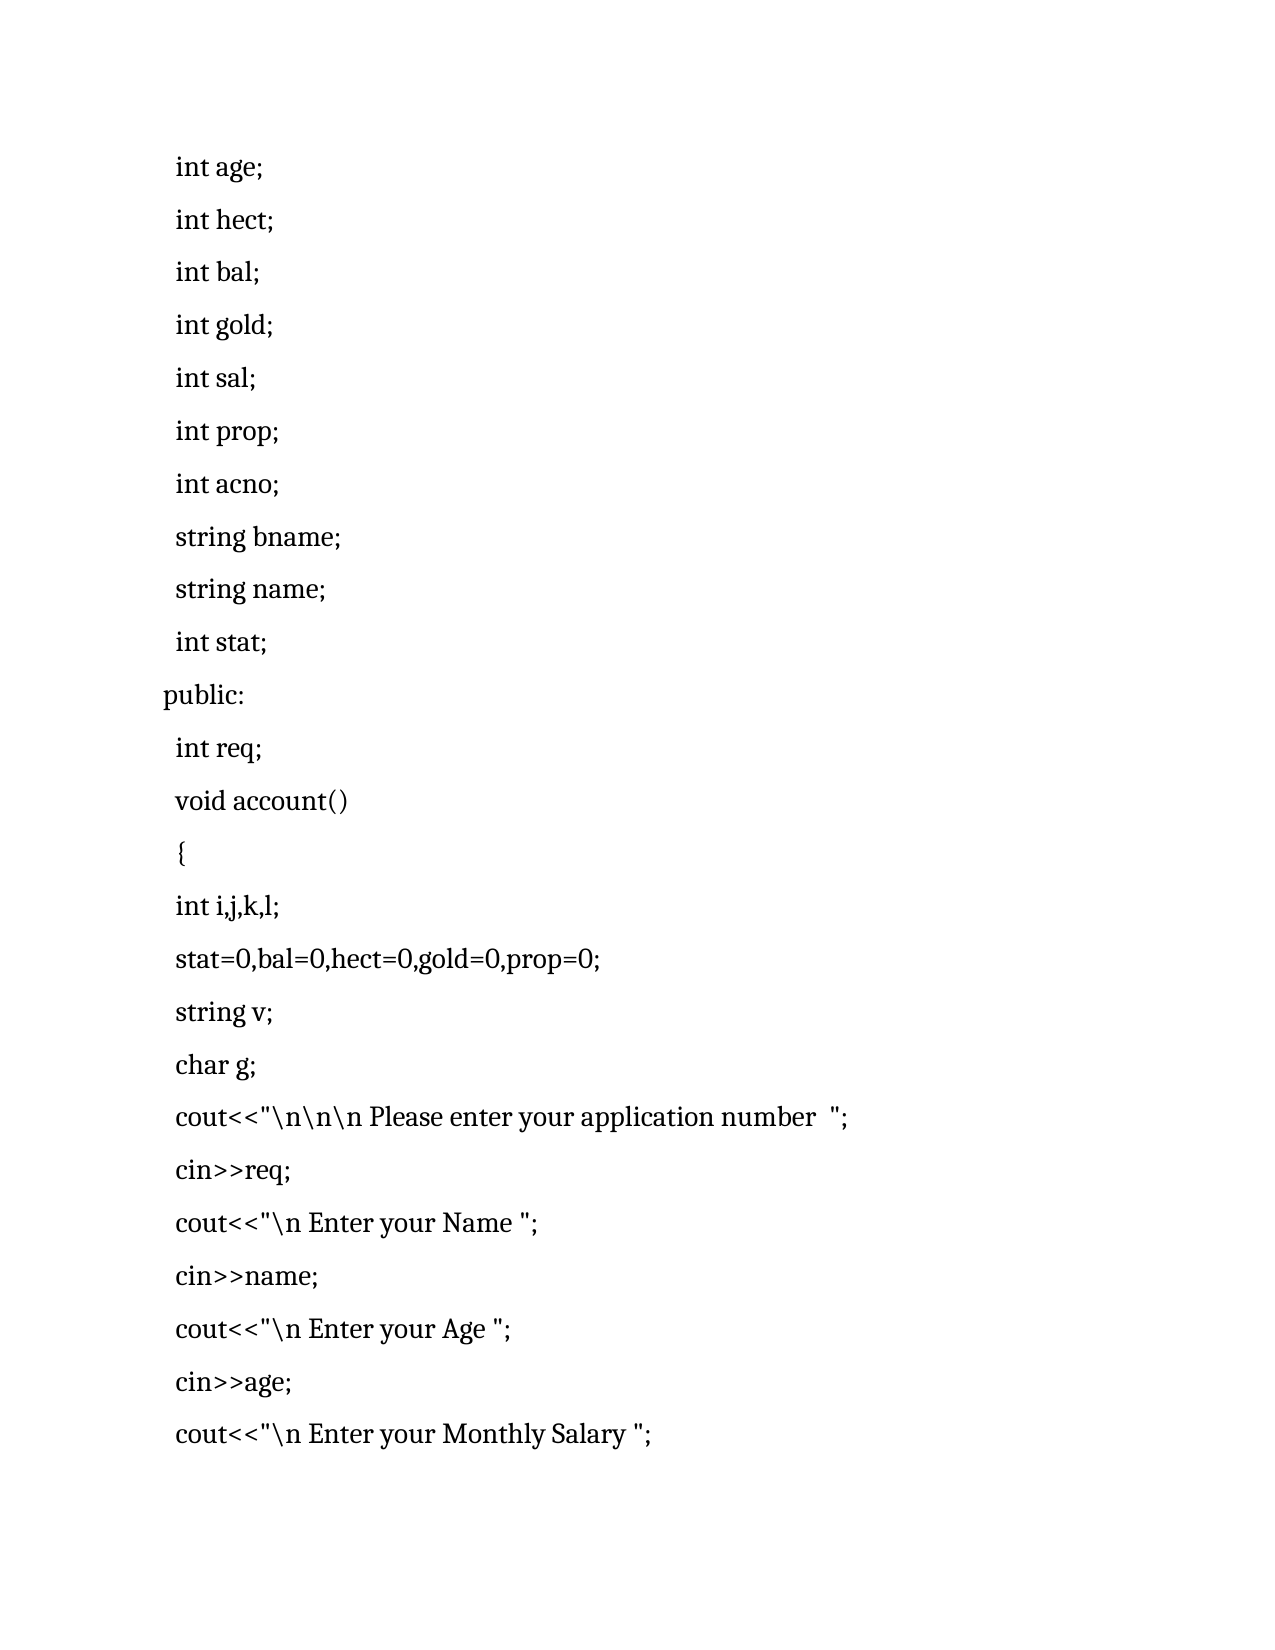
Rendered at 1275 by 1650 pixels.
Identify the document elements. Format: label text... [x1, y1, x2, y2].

text { [150, 837, 1125, 870]
text cout<<"\n\n\n Please enter your application number "; [150, 1101, 1125, 1134]
text cin>>req; [150, 1153, 1125, 1187]
text int hect; [150, 203, 1125, 236]
text int prop; [150, 414, 1125, 448]
text cout<<"\n Enter your Monthly Salary "; [150, 1417, 1125, 1451]
text stat=0,bal=0,hect=0,gold=0,prop=0; [150, 942, 1125, 976]
text int bal; [150, 256, 1125, 289]
text cout<<"\n Enter your Age "; [150, 1312, 1125, 1345]
text int age; [150, 150, 1125, 183]
text int req; [150, 731, 1125, 764]
text string v; [150, 995, 1125, 1028]
text char g; [150, 1048, 1125, 1081]
text int stat; [150, 625, 1125, 659]
text int acno; [150, 467, 1125, 500]
text cin>>name; [150, 1259, 1125, 1293]
text cin>>age; [150, 1365, 1125, 1398]
text int sal; [150, 361, 1125, 395]
text string name; [150, 572, 1125, 606]
text void account() [150, 784, 1125, 817]
text int gold; [150, 308, 1125, 342]
text public: [150, 678, 1125, 712]
text int i,j,k,l; [150, 889, 1125, 923]
text cout<<"\n Enter your Name "; [150, 1206, 1125, 1240]
text string bname; [150, 520, 1125, 553]
